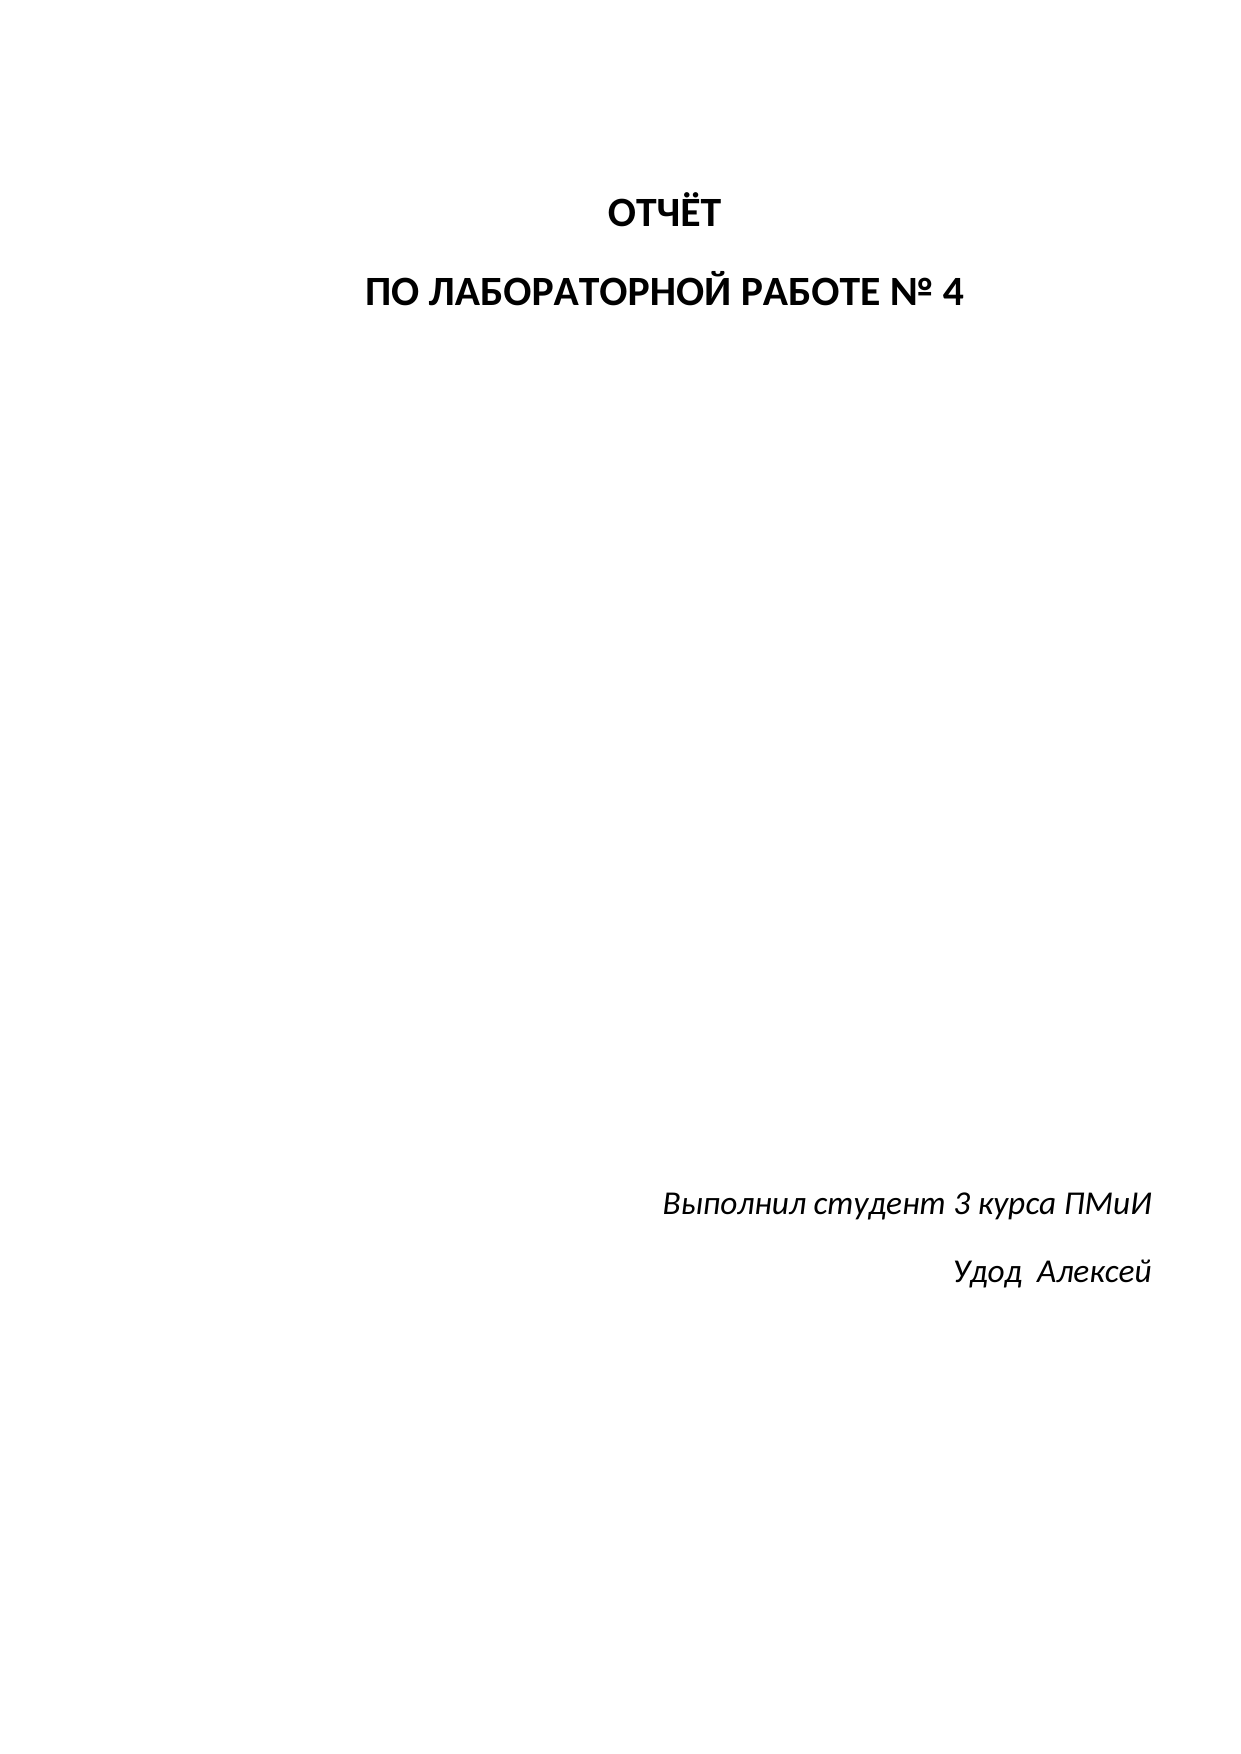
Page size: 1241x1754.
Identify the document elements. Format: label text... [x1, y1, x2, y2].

text Удод Алексей [177, 1250, 1152, 1291]
text ОТЧЁТ [177, 186, 1152, 237]
text Выполнил студент 3 курса ПМиИ [177, 1182, 1152, 1223]
text ПО ЛАБОРАТОРНОЙ РАБОТЕ № 4 [177, 265, 1152, 316]
